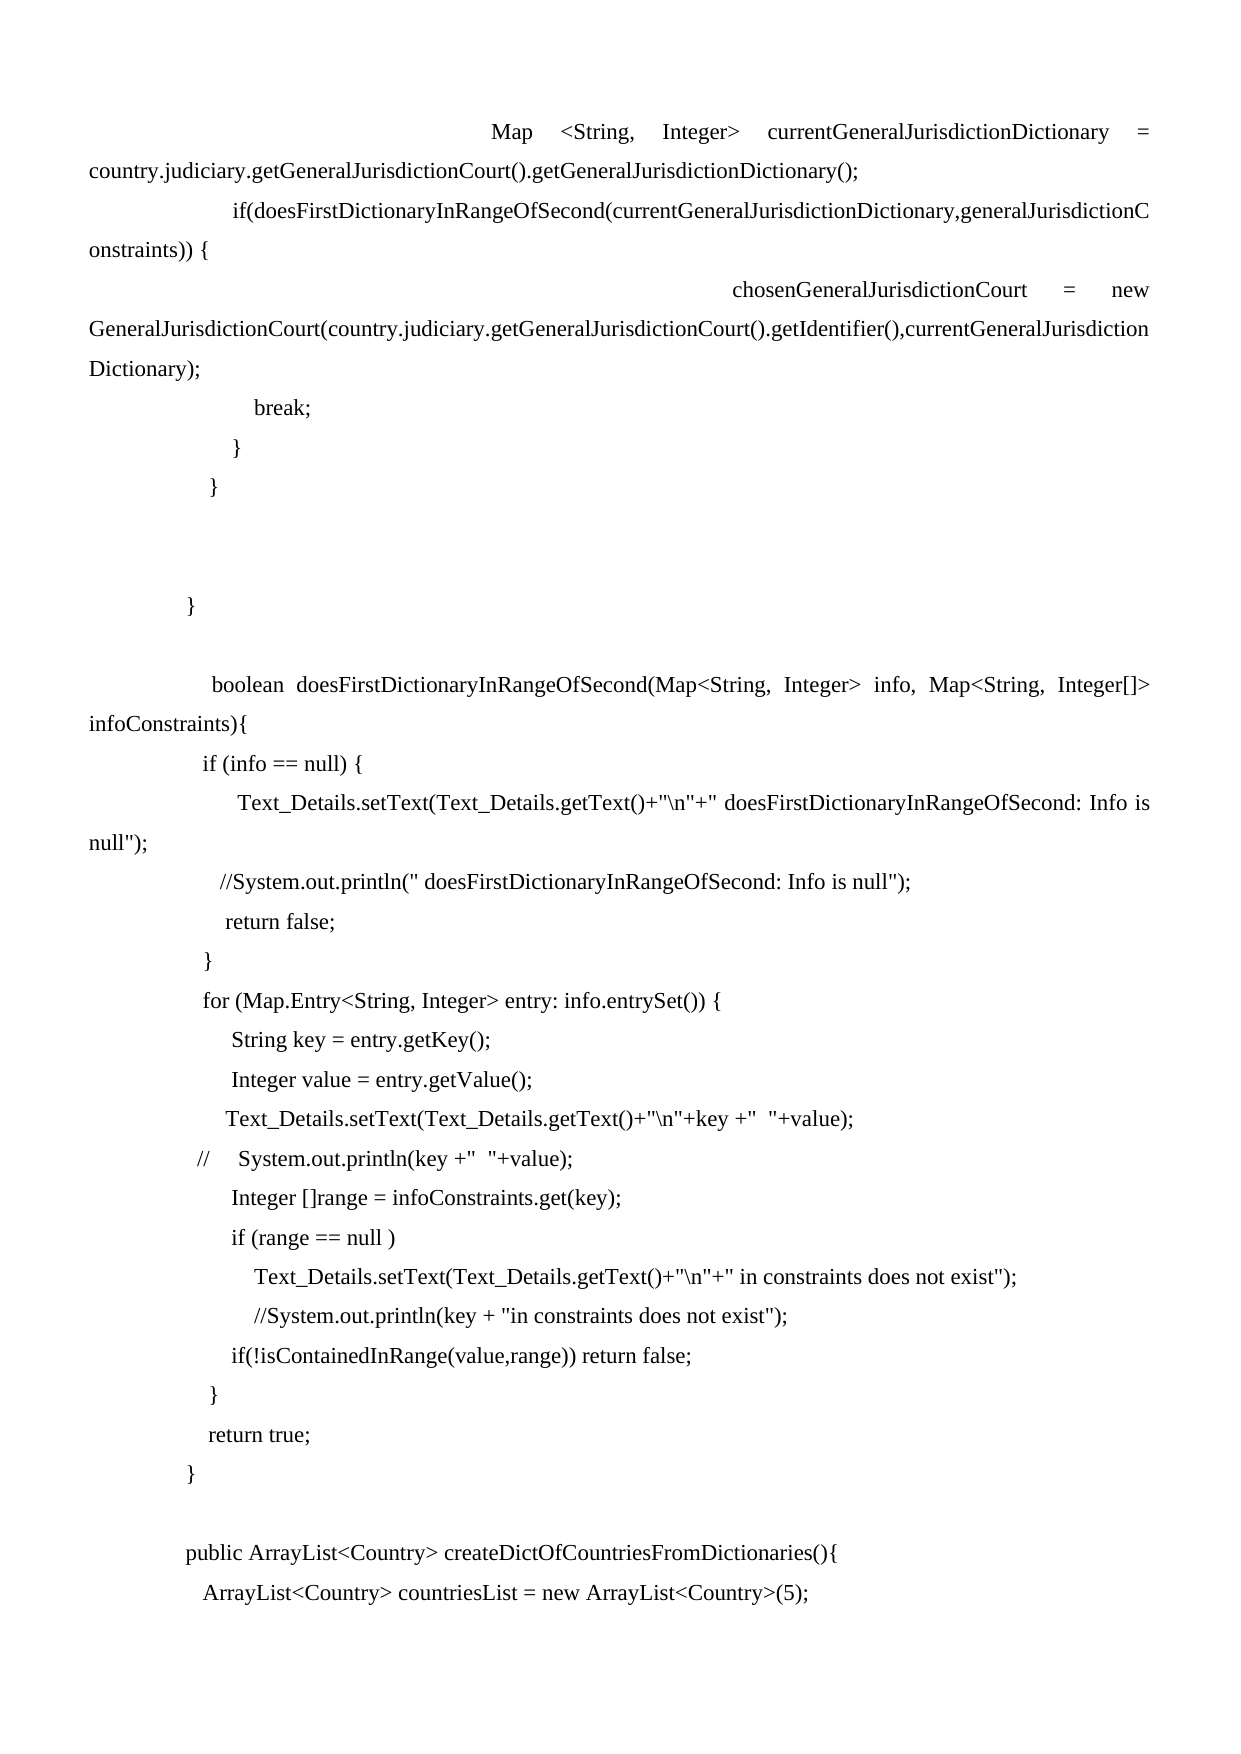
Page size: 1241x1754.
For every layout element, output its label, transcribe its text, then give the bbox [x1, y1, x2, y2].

text for (Map.Entry<String, Integer> entry: info.entrySet()) { [89, 987, 1152, 1013]
text String key = entry.getKey(); [89, 1026, 1152, 1052]
text } [89, 434, 1152, 460]
text } [89, 592, 1152, 618]
text if (info == null) { [89, 750, 1152, 776]
text Map <String, Integer> currentGeneralJurisdictionDictionary = country.judiciary.getGeneralJurisdictionCourt().getGeneralJurisdictionDictionary(); [89, 118, 1152, 184]
text Integer value = entry.getValue(); [89, 1066, 1152, 1092]
text break; [89, 394, 1152, 421]
text } [89, 473, 1152, 500]
text boolean doesFirstDictionaryInRangeOfSecond(Map<String, Integer> info, Map<String, Integer[]> infoConstraints){ [89, 671, 1152, 737]
text ArrayList<Country> countriesList = new ArrayList<Country>(5); [89, 1579, 1152, 1605]
text if(doesFirstDictionaryInRangeOfSecond(currentGeneralJurisdictionDictionary,generalJurisdictionConstraints)) { [89, 197, 1152, 263]
text } [89, 1460, 1152, 1487]
text } [89, 947, 1152, 973]
text return true; [89, 1421, 1152, 1447]
text if (range == null ) [89, 1223, 1152, 1250]
text Text_Details.setText(Text_Details.getText()+"\n"+" doesFirstDictionaryInRangeOfSecond: Info is null"); [89, 789, 1152, 855]
text public ArrayList<Country> createDictOfCountriesFromDictionaries(){ [89, 1539, 1152, 1566]
text //System.out.println(" doesFirstDictionaryInRangeOfSecond: Info is null"); [89, 868, 1152, 894]
text Integer []range = infoConstraints.get(key); [89, 1184, 1152, 1210]
text if(!isContainedInRange(value,range)) return false; [89, 1342, 1152, 1368]
text Text_Details.setText(Text_Details.getText()+"\n"+" in constraints does not exist"); [89, 1263, 1152, 1289]
text return false; [89, 908, 1152, 934]
text //System.out.println(key + "in constraints does not exist"); [89, 1302, 1152, 1329]
text // System.out.println(key +" "+value); [89, 1144, 1152, 1171]
text Text_Details.setText(Text_Details.getText()+"\n"+key +" "+value); [89, 1105, 1152, 1131]
text chosenGeneralJurisdictionCourt = new GeneralJurisdictionCourt(country.judiciary.getGeneralJurisdictionCourt().getIdentifier(),currentGeneralJurisdictionDictionary); [89, 276, 1152, 381]
text } [89, 1381, 1152, 1408]
